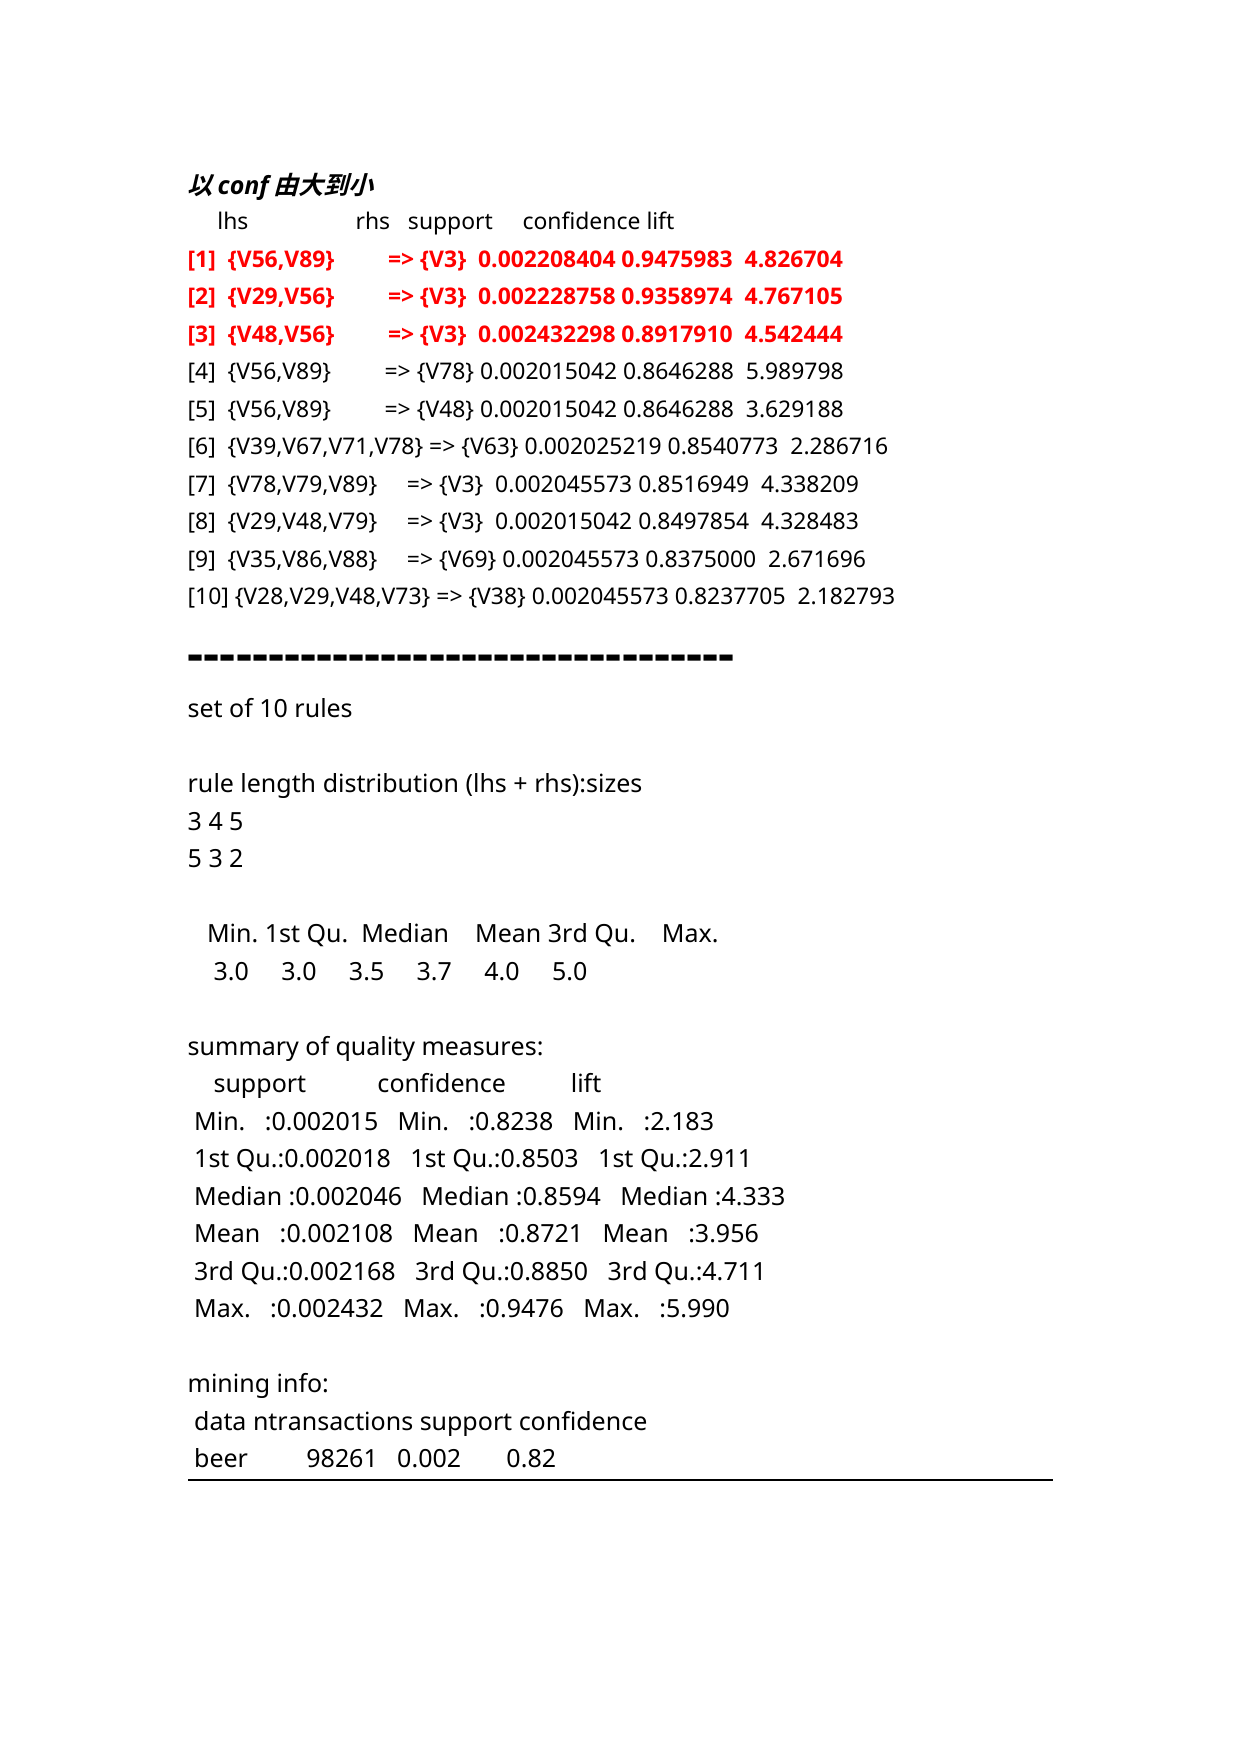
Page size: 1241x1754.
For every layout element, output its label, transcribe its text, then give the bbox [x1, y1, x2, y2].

text [2] {V29,V56} => {V3} 0.002228758 0.9358974 4.767105 [187, 277, 1053, 314]
text Median :0.002046 Median :0.8594 Median :4.333 [187, 1177, 1053, 1214]
text 以conf由大到小 [187, 164, 1053, 202]
text 3 4 5 [187, 802, 1053, 839]
text data ntransactions support confidence [187, 1402, 1053, 1439]
text 3.0 3.0 3.5 3.7 4.0 5.0 [187, 952, 1053, 989]
text set of 10 rules [187, 689, 1053, 727]
text mining info: [187, 1364, 1053, 1402]
text [4] {V56,V89} => {V78} 0.002015042 0.8646288 5.989798 [187, 352, 1053, 389]
text [9] {V35,V86,V88} => {V69} 0.002045573 0.8375000 2.671696 [187, 539, 1053, 577]
text Min. 1st Qu. Median Mean 3rd Qu. Max. [187, 914, 1053, 952]
text [7] {V78,V79,V89} => {V3} 0.002045573 0.8516949 4.338209 [187, 464, 1053, 502]
text [10] {V28,V29,V48,V73} => {V38} 0.002045573 0.8237705 2.182793 [187, 577, 1053, 614]
text summary of quality measures: [187, 1027, 1053, 1064]
text rule length distribution (lhs + rhs):sizes [187, 764, 1053, 802]
text [3] {V48,V56} => {V3} 0.002432298 0.8917910 4.542444 [187, 314, 1053, 352]
text 5 3 2 [187, 839, 1053, 877]
text 1st Qu.:0.002018 1st Qu.:0.8503 1st Qu.:2.911 [187, 1139, 1053, 1177]
text [5] {V56,V89} => {V48} 0.002015042 0.8646288 3.629188 [187, 389, 1053, 427]
text Mean :0.002108 Mean :0.8721 Mean :3.956 [187, 1214, 1053, 1252]
text lhs rhs support confidence lift [187, 202, 1053, 239]
text 3rd Qu.:0.002168 3rd Qu.:0.8850 3rd Qu.:4.711 [187, 1252, 1053, 1289]
text [6] {V39,V67,V71,V78} => {V63} 0.002025219 0.8540773 2.286716 [187, 427, 1053, 464]
text beer 98261 0.002 0.82 [187, 1439, 1053, 1481]
text Min. :0.002015 Min. :0.8238 Min. :2.183 [187, 1102, 1053, 1139]
text Max. :0.002432 Max. :0.9476 Max. :5.990 [187, 1289, 1053, 1327]
text [1] {V56,V89} => {V3} 0.002208404 0.9475983 4.826704 [187, 239, 1053, 277]
text ---------------------------------- [187, 614, 1053, 689]
text support confidence lift [187, 1064, 1053, 1102]
text [8] {V29,V48,V79} => {V3} 0.002015042 0.8497854 4.328483 [187, 502, 1053, 539]
